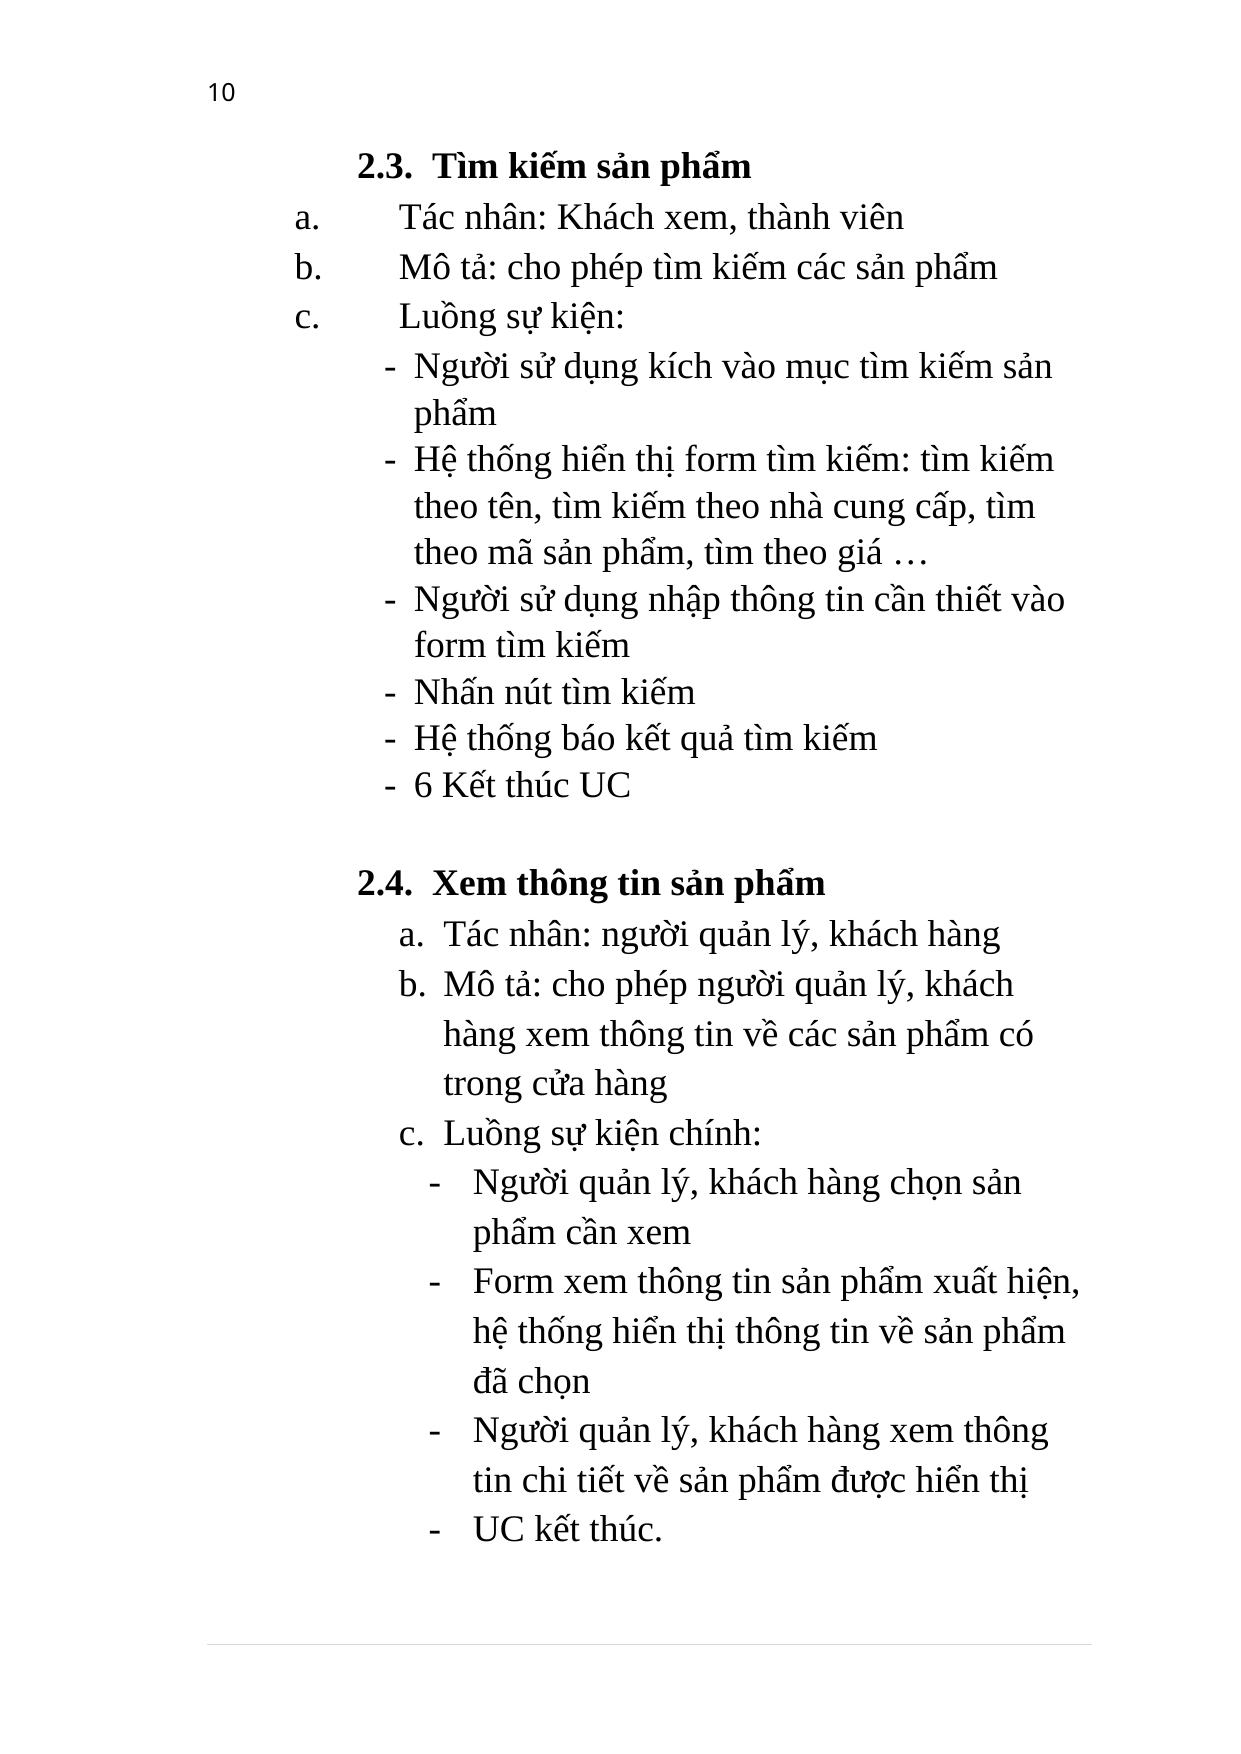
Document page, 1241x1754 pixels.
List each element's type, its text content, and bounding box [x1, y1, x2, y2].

list Mô tả: cho phép tìm kiếm các sản phẩm [282, 244, 1092, 287]
list Người quản lý, khách hàng xem thông tin chi tiết về sản phẩm được hiển thị [428, 1408, 1092, 1500]
list Nhấn nút tìm kiếm [384, 669, 1092, 712]
list Mô tả: cho phép người quản lý, khách hàng xem thông tin về các sản phẩm có trong cửa hàng [399, 961, 1092, 1104]
subtitle Xem thông tin sản phẩm [357, 860, 1092, 903]
list UC kết thúc. [428, 1507, 1092, 1550]
list Luồng sự kiện: [282, 294, 1092, 337]
list Luồng sự kiện chính: [399, 1110, 1092, 1153]
list Tác nhân: người quản lý, khách hàng [399, 912, 1092, 955]
list Tác nhân: Khách xem, thành viên [282, 194, 1092, 238]
list Người sử dụng nhập thông tin cần thiết vào form tìm kiếm [384, 576, 1092, 666]
list Hệ thống hiển thị form tìm kiếm: tìm kiếm theo tên, tìm kiếm theo nhà cung cấp, tìm theo mã sản phẩm, tìm theo giá … [384, 436, 1092, 573]
list Người quản lý, khách hàng chọn sản phẩm cần xem [428, 1160, 1092, 1252]
subtitle Tìm kiếm sản phẩm [357, 143, 1092, 186]
list Hệ thống báo kết quả tìm kiếm [384, 716, 1092, 759]
list 6 Kết thúc UC [384, 762, 1092, 806]
list Người sử dụng kích vào mục tìm kiếm sản phẩm [384, 343, 1092, 433]
list Form xem thông tin sản phẩm xuất hiện, hệ thống hiển thị thông tin về sản phẩm đã chọn [428, 1259, 1092, 1401]
